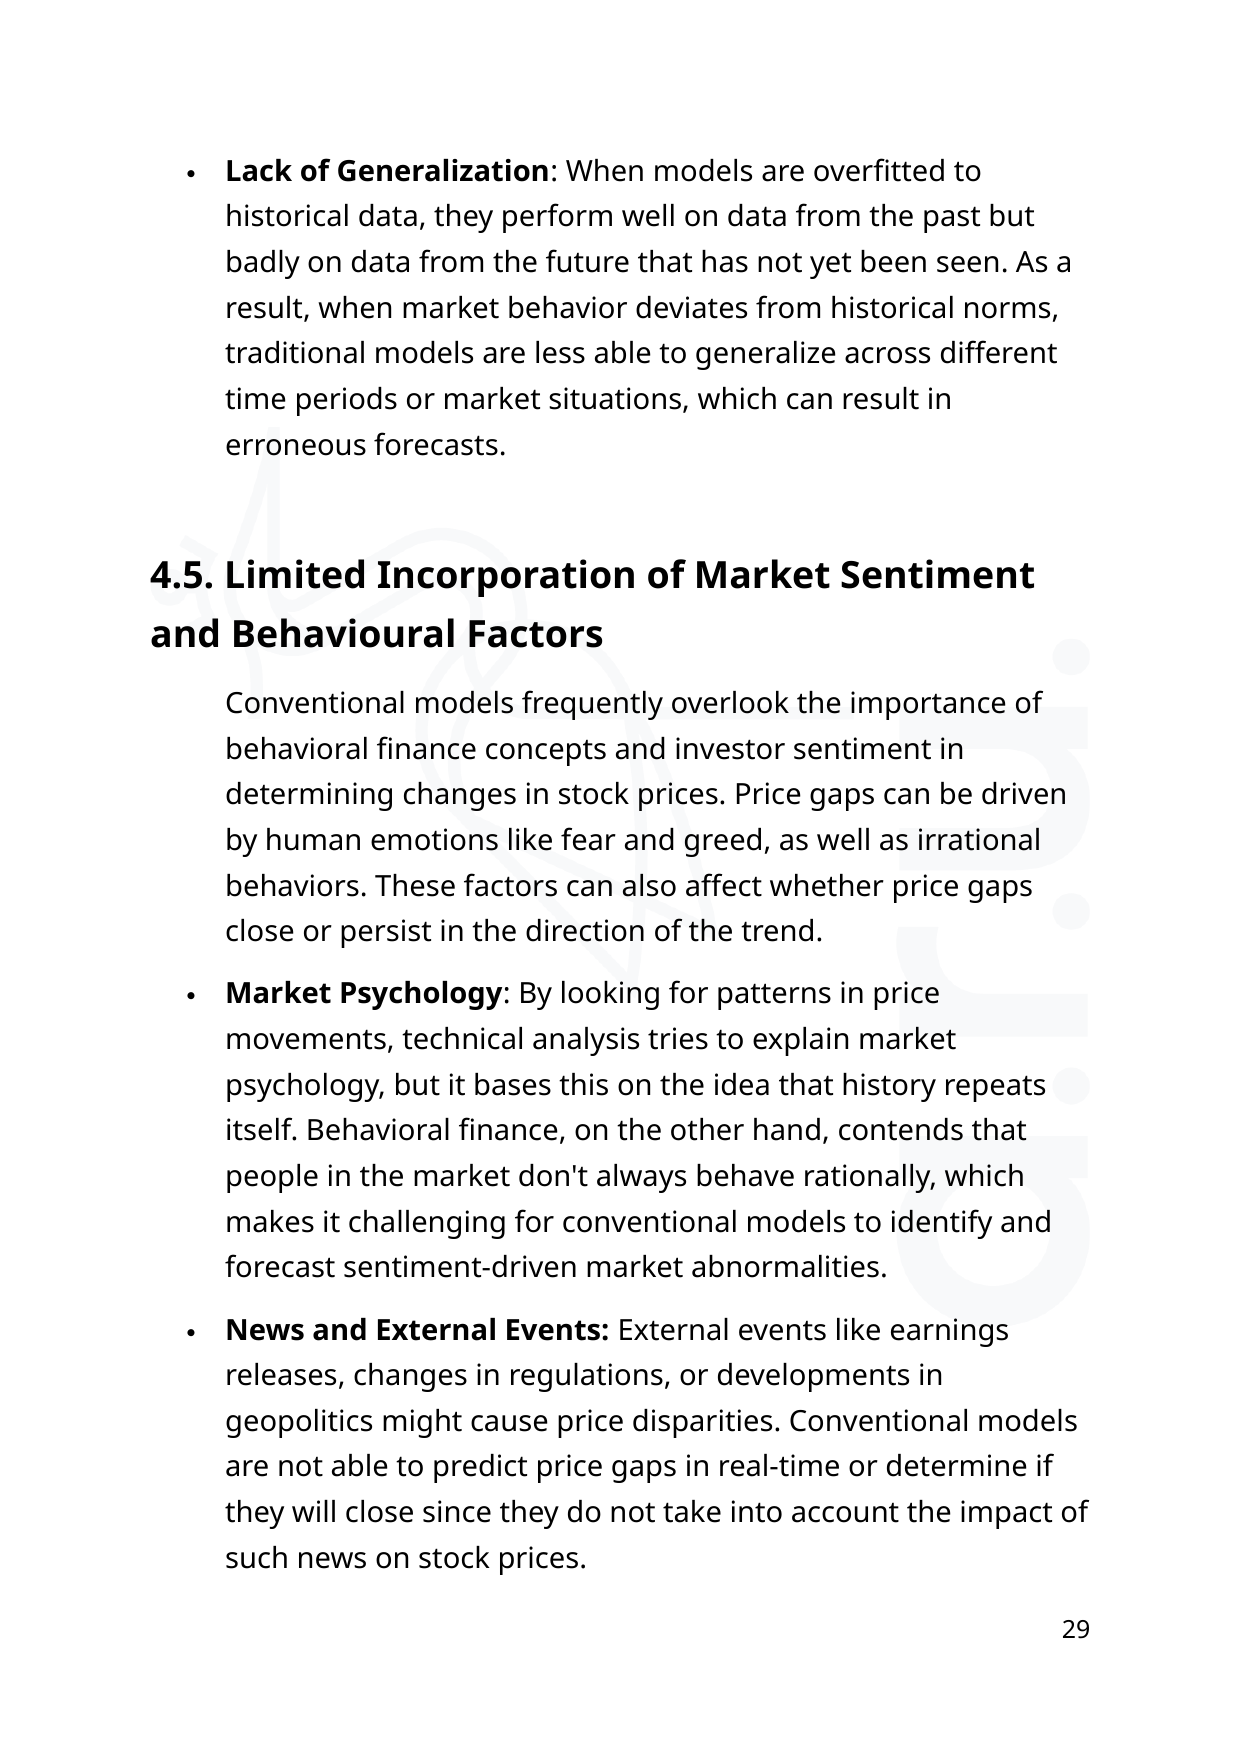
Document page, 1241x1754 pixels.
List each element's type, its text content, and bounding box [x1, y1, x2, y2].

text Conventional models frequently overlook the importance of behavioral finance concepts and investor sentiment in determining changes in stock prices. Price gaps can be driven by human emotions like fear and greed, as well as irrational behaviors. These factors can also affect whether price gaps close or persist in the direction of the trend. [225, 682, 1090, 950]
list News and External Events: External events like earnings releases, changes in regulations, or developments in geopolitics might cause price disparities. Conventional models are not able to predict price gaps in real-time or determine if they will close since they do not take into account the impact of such news on stock prices. [187, 1309, 1090, 1577]
list Market Psychology: By looking for patterns in price movements, technical analysis tries to explain market psychology, but it bases this on the idea that history repeats itself. Behavioral finance, on the other hand, contends that people in the market don't always behave rationally, which makes it challenging for conventional models to identify and forecast sentiment-driven market abnormalities. [187, 973, 1090, 1286]
picture [150, 658, 1090, 1327]
text 4.5. Limited Incorporation of Market Sentiment and Behavioural Factors [150, 548, 1090, 658]
picture [150, 427, 1090, 548]
list Lack of Generalization: When models are overfitted to historical data, they perform well on data from the past but badly on data from the future that has not yet been seen. As a result, when market behavior deviates from historical norms, traditional models are less able to generalize across different time periods or market situations, which can result in erroneous forecasts. [187, 150, 1090, 463]
